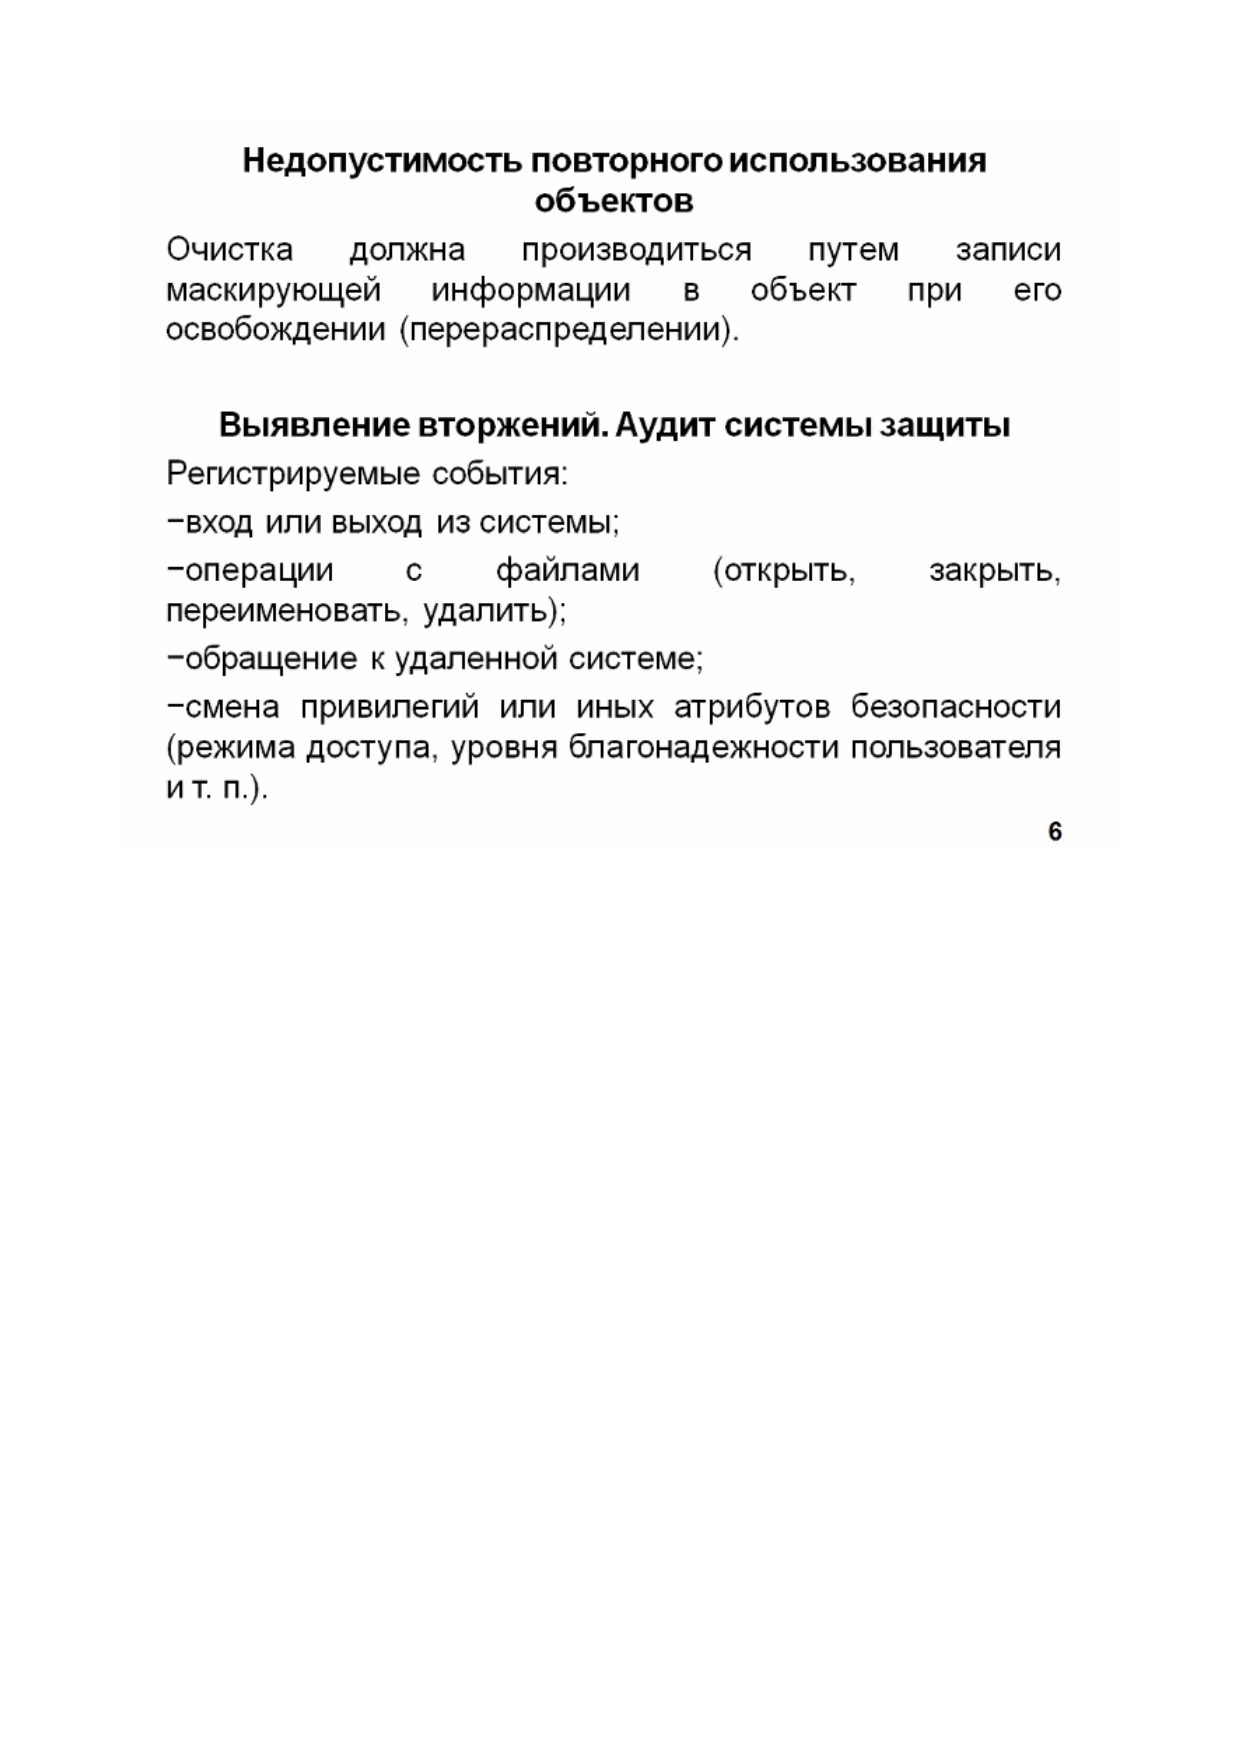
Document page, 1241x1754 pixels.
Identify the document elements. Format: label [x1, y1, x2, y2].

picture [118, 118, 1123, 851]
